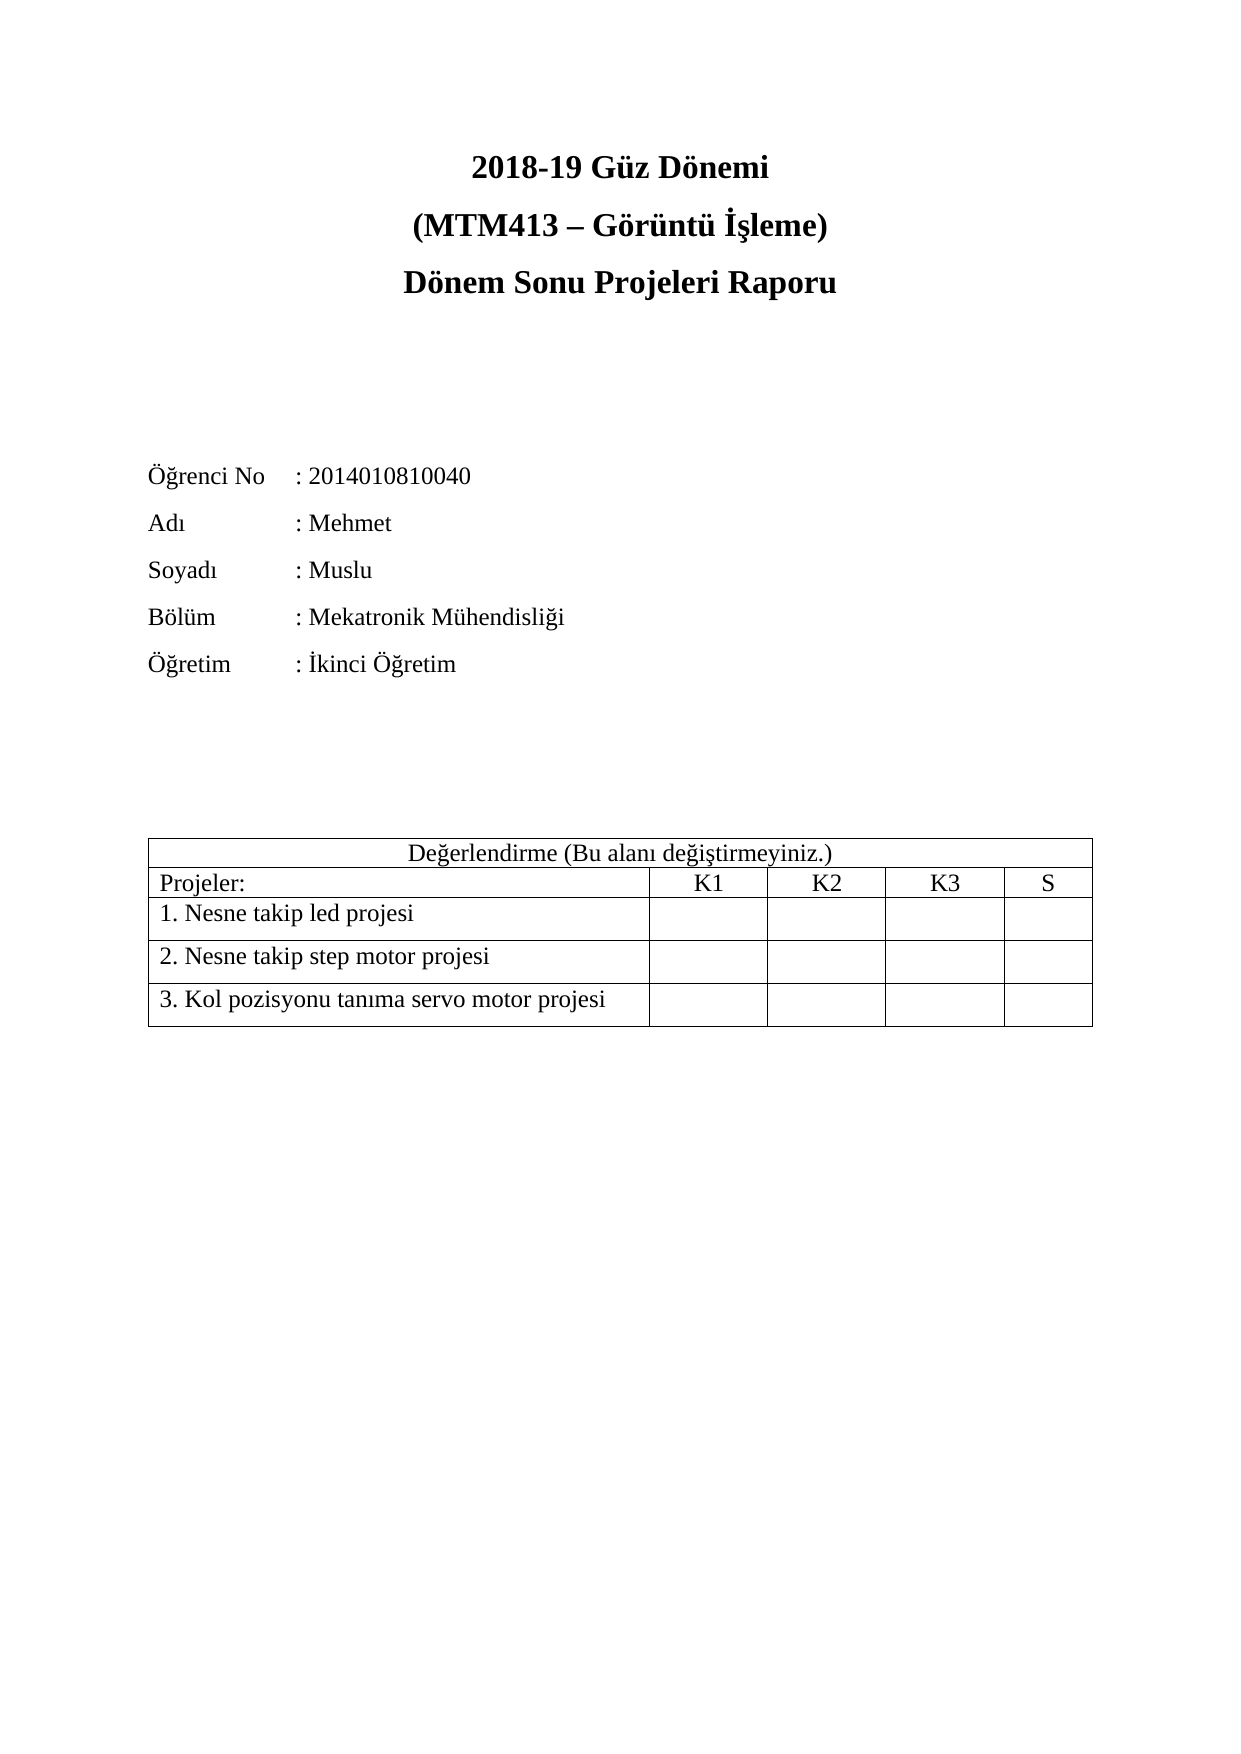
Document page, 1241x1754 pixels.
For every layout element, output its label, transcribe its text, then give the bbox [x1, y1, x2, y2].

table_cell 3. Kol pozisyonu tanıma servo motor projesi [149, 984, 649, 1026]
text 2018-19 Güz Dönemi [148, 148, 1093, 186]
table_cell [886, 984, 1004, 1026]
table_cell [768, 941, 885, 983]
table_cell [1005, 941, 1092, 983]
table_cell [886, 898, 1004, 940]
table_cell [650, 941, 767, 983]
table_cell 2. Nesne takip step motor projesi [149, 941, 649, 983]
text Bölüm : Mekatronik Mühendisliği [148, 602, 1093, 631]
table_cell Projeler: [149, 868, 649, 897]
text Soyadı : Muslu [148, 555, 1093, 584]
text Öğretim : İkinci Öğretim [148, 649, 1093, 678]
table_cell [650, 898, 767, 940]
table_cell K2 [768, 868, 885, 897]
table_cell [1005, 984, 1092, 1026]
table_cell 1. Nesne takip led projesi [149, 898, 649, 940]
text Adı : Mehmet [148, 508, 1093, 537]
table_cell [768, 984, 885, 1026]
table_cell K1 [650, 868, 767, 897]
table_cell [886, 941, 1004, 983]
table_cell [1005, 898, 1092, 940]
table_header Değerlendirme (Bu alanı değiştirmeyiniz.) [149, 839, 1092, 867]
text Dönem Sonu Projeleri Raporu [148, 262, 1093, 301]
table_cell [650, 984, 767, 1026]
table_cell S [1005, 868, 1092, 897]
table_cell [768, 898, 885, 940]
text Öğrenci No : 2014010810040 [148, 461, 1093, 489]
text (MTM413 – Görüntü İşleme) [148, 205, 1093, 243]
table_cell K3 [886, 868, 1004, 897]
